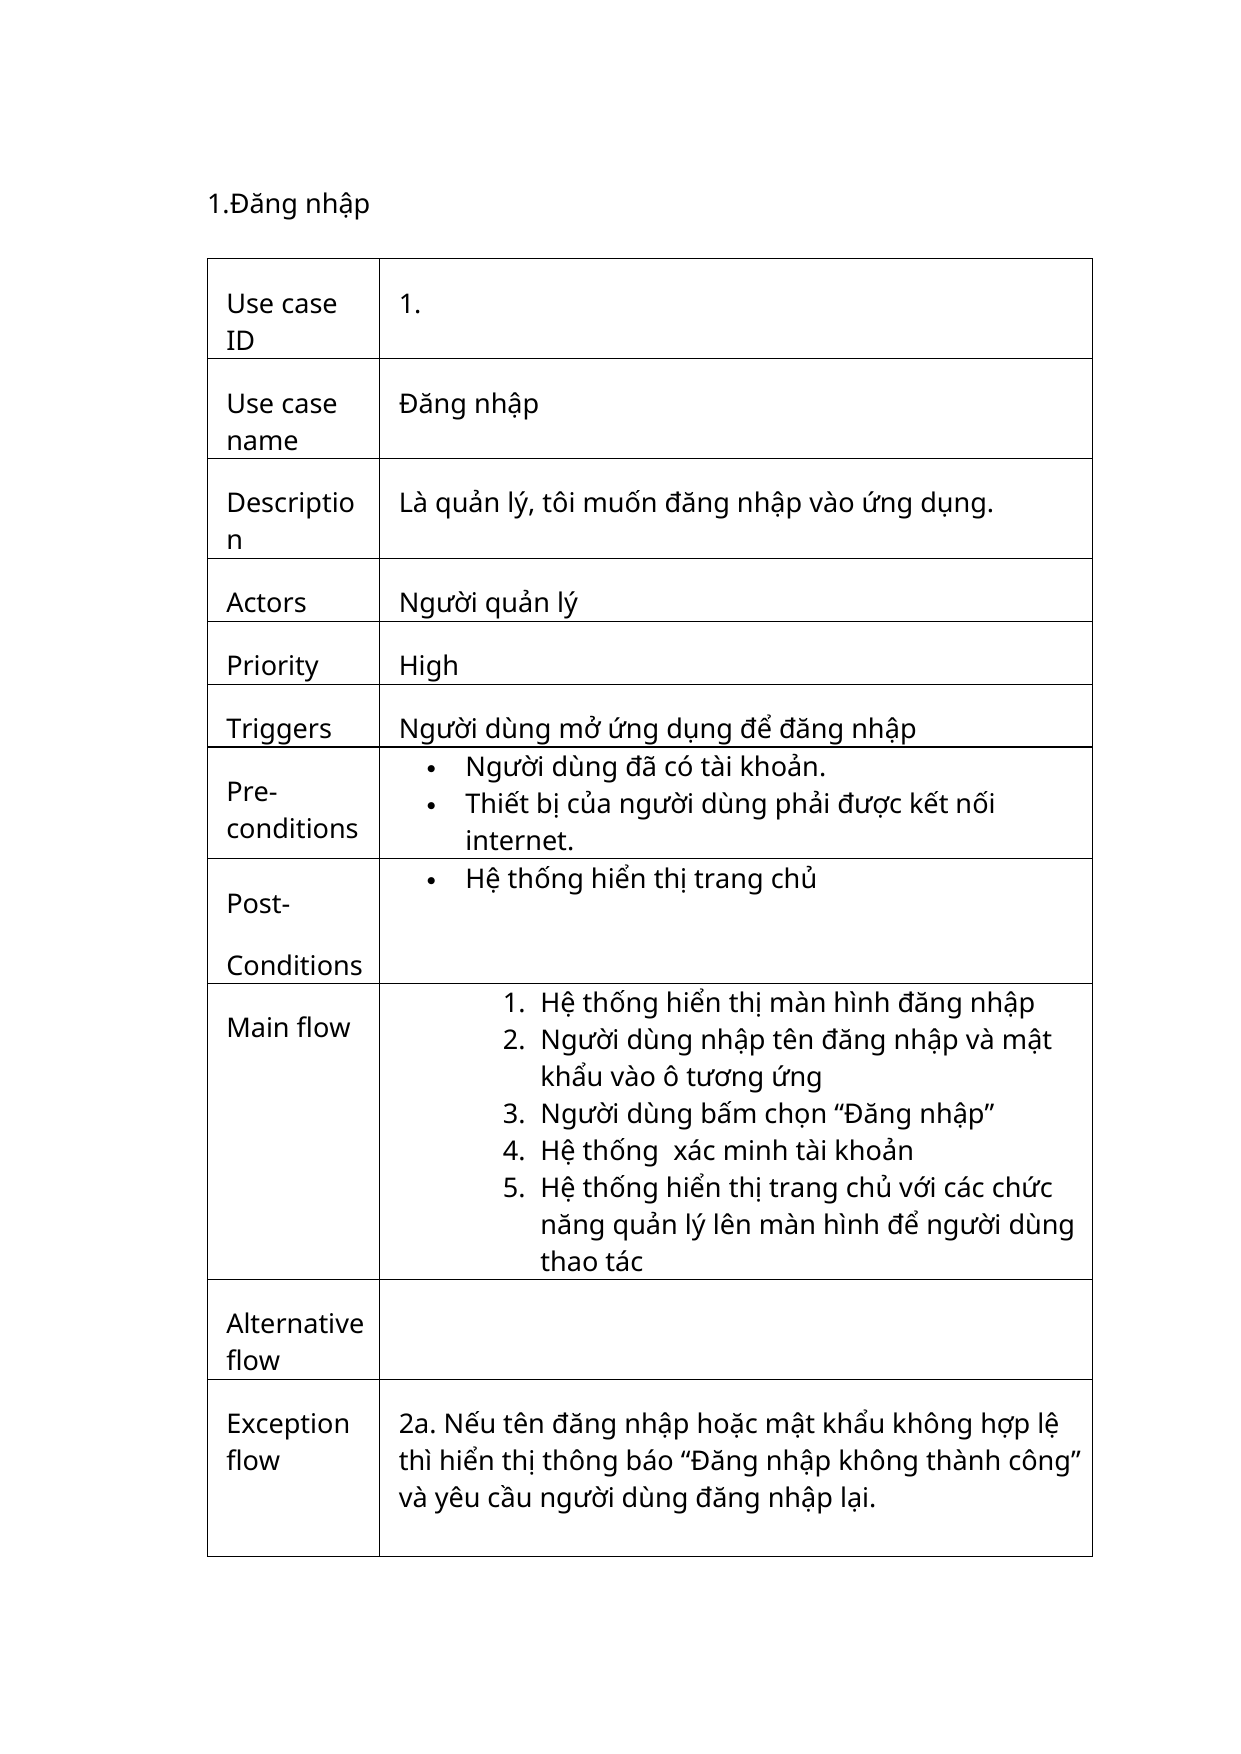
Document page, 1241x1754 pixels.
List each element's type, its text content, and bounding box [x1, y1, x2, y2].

table_cell Main flow [208, 984, 379, 1279]
table_cell Hệ thống hiển thị màn hình đăng nhập Người dùng nhập tên đăng nhập và mật khẩu vào ô tương ứng Người dùng bấm chọn “Đăng nhập” Hệ thống xác minh tài khoản Hệ thống hiển thị trang chủ với các chức năng quản lý lên màn hình để người dùng thao tác [380, 984, 1092, 1279]
table_cell Đăng nhập [380, 359, 1092, 458]
table_cell Priority [208, 622, 379, 683]
table_cell Exception flow [208, 1380, 379, 1556]
table_cell Use case name [208, 359, 379, 458]
text 1.Đăng nhập [207, 184, 1092, 221]
table_cell High [380, 622, 1092, 683]
table_cell Người dùng mở ứng dụng để đăng nhập [380, 685, 1092, 746]
table_cell 2a. Nếu tên đăng nhập hoặc mật khẩu không hợp lệ thì hiển thị thông báo “Đăng nhập không thành công” và yêu cầu người dùng đăng nhập lại. [380, 1380, 1092, 1556]
table_cell Là quản lý, tôi muốn đăng nhập vào ứng dụng. [380, 459, 1092, 558]
table_cell Người quản lý [380, 559, 1092, 621]
table_cell [380, 1280, 1092, 1379]
table_cell Post- Conditions [208, 859, 379, 983]
table_cell Pre-conditions [208, 748, 379, 858]
table_header 1. [380, 259, 1092, 358]
table_cell Description [208, 459, 379, 558]
table_cell Triggers [208, 685, 379, 746]
table_cell Người dùng đã có tài khoản. Thiết bị của người dùng phải được kết nối internet. [380, 748, 1092, 858]
table_header Use case ID [208, 259, 379, 358]
table_cell Hệ thống hiển thị trang chủ [380, 859, 1092, 983]
table_cell Alternative flow [208, 1280, 379, 1379]
table_cell Actors [208, 559, 379, 621]
